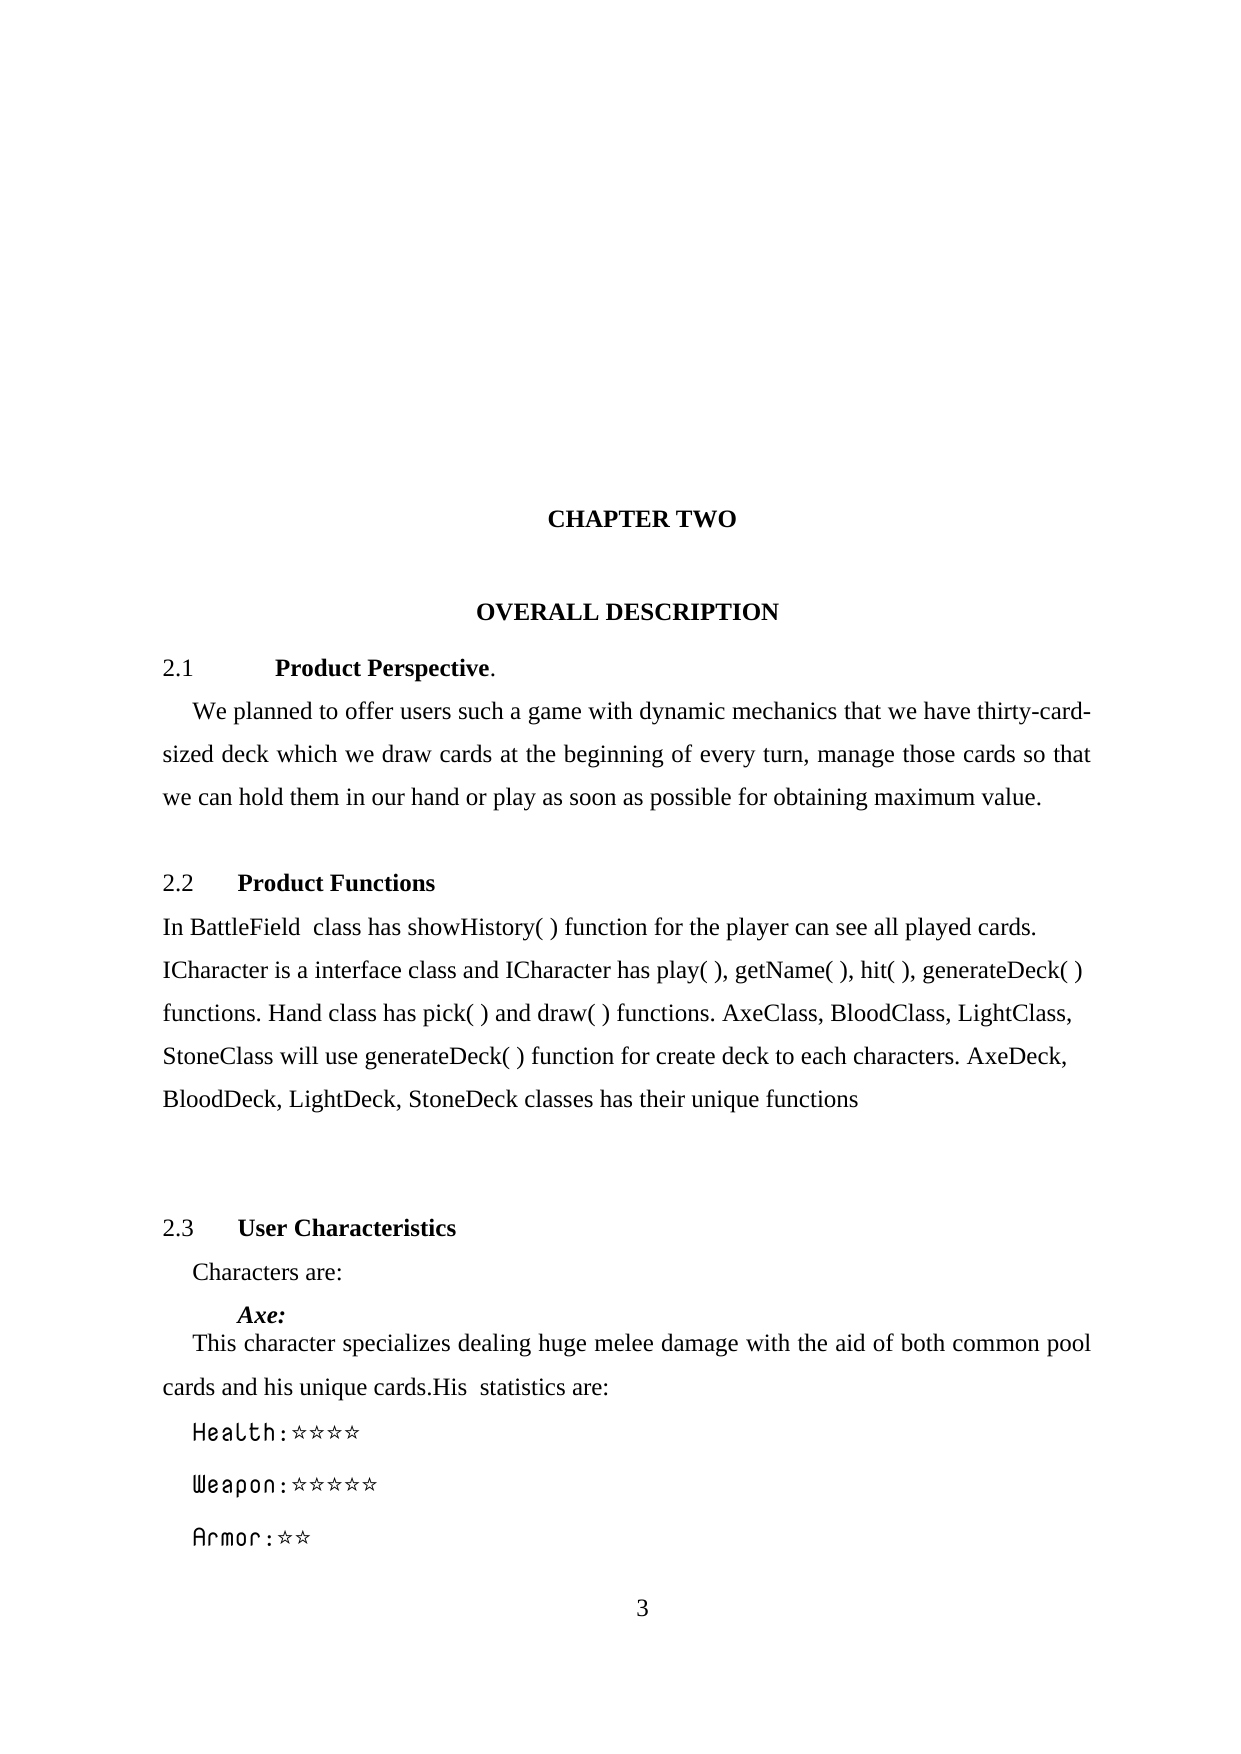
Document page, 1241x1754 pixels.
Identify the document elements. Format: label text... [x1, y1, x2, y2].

subtitle Axe: [162, 1300, 1092, 1328]
text This character specializes dealing huge melee damage with the aid of both common pool cards and his unique cards.His statistics are: [162, 1328, 1092, 1400]
text Armor:⭐⭐ [162, 1519, 1092, 1554]
list Product Functions [162, 868, 1092, 897]
text Health:⭐⭐⭐⭐ [162, 1415, 1092, 1449]
text In BattleField class has showHistory( ) function for the player can see all played cards. ICharacter is a interface class and ICharacter has play( ), getName( ), hit( ), generateDeck( ) functions. Hand class has pick( ) and draw( ) functions. AxeClass, BloodClass, LightClass, StoneClass will use generateDeck( ) function for create deck to each characters. AxeDeck, BloodDeck, LightDeck, StoneDeck classes has their unique functions [162, 912, 1092, 1113]
text We planned to offer users such a game with dynamic mechanics that we have thirty-card-sized deck which we draw cards at the beginning of every turn, manage those cards so that we can hold them in our hand or play as soon as possible for obtaining maximum value. [162, 696, 1092, 811]
text Weapon:⭐⭐⭐⭐⭐ [162, 1467, 1092, 1502]
list User Characteristics [162, 1213, 1092, 1242]
list Product Perspective. [162, 653, 1092, 682]
subtitle CHAPTER TWO [162, 504, 1092, 533]
text Characters are: [162, 1257, 1092, 1285]
text OVERALL DESCRIPTION [162, 597, 1092, 626]
